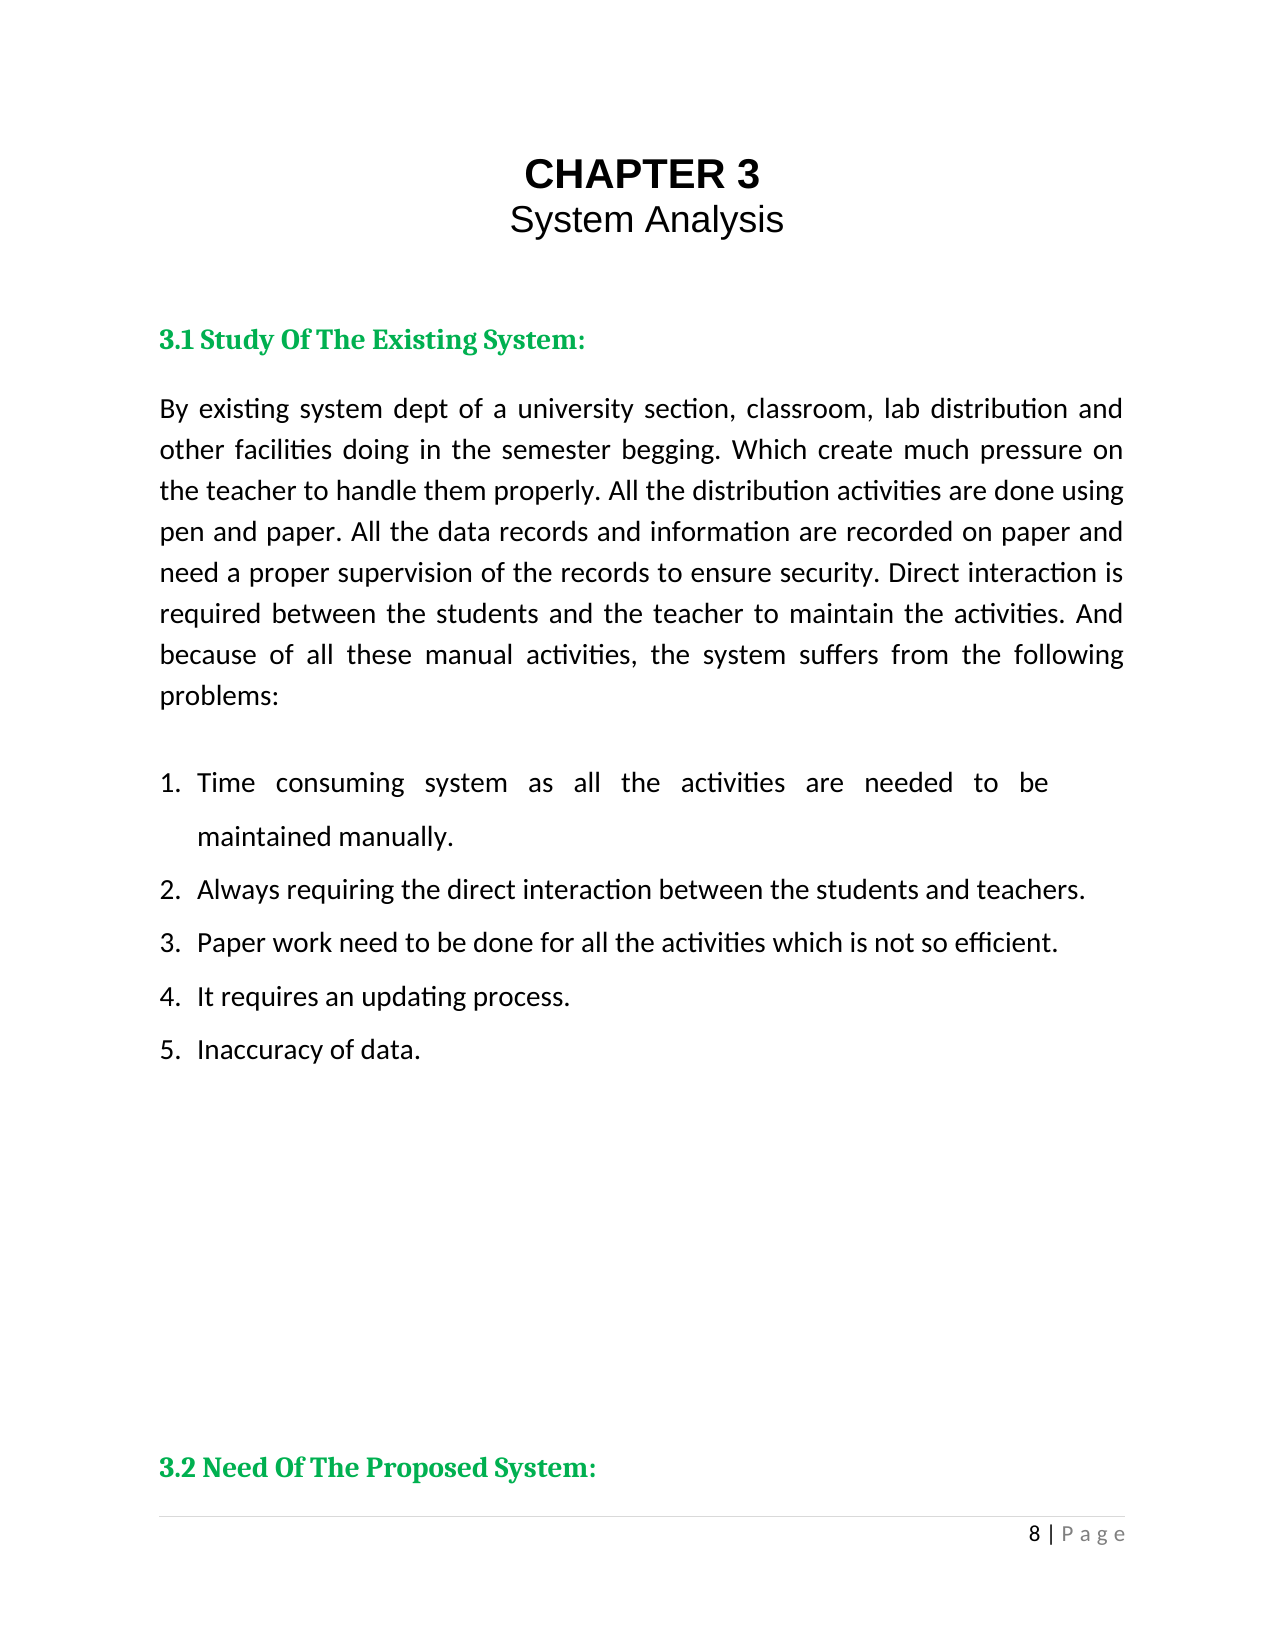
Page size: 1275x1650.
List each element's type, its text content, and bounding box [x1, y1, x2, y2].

text System Analysis [459, 197, 1125, 241]
text 3.1 Study Of The Existing System: [159, 323, 1125, 357]
list It requires an updating process. [159, 978, 1125, 1013]
list Inaccuracy of data. [159, 1031, 1125, 1067]
list Time consuming system as all the activities are needed to be maintained manually. [159, 764, 1050, 853]
text By existing system dept of a university section, classroom, lab distribution and other facilities doing in the semester begging. Which create much pressure on the teacher to handle them properly. All the distribution activities are done using pen and paper. All the data records and information are recorded on paper and need a proper supervision of the records to ensure security. Direct interaction is required between the students and the teacher to maintain the activities. And because of all these manual activities, the system suffers from the following problems: [159, 390, 1125, 712]
text CHAPTER 3 [159, 149, 1125, 197]
list Always requiring the direct interaction between the students and teachers. [159, 871, 1089, 907]
text 3.2 Need Of The Proposed System: [159, 1451, 1125, 1484]
list Paper work need to be done for all the activities which is not so efficient. [159, 924, 1077, 960]
